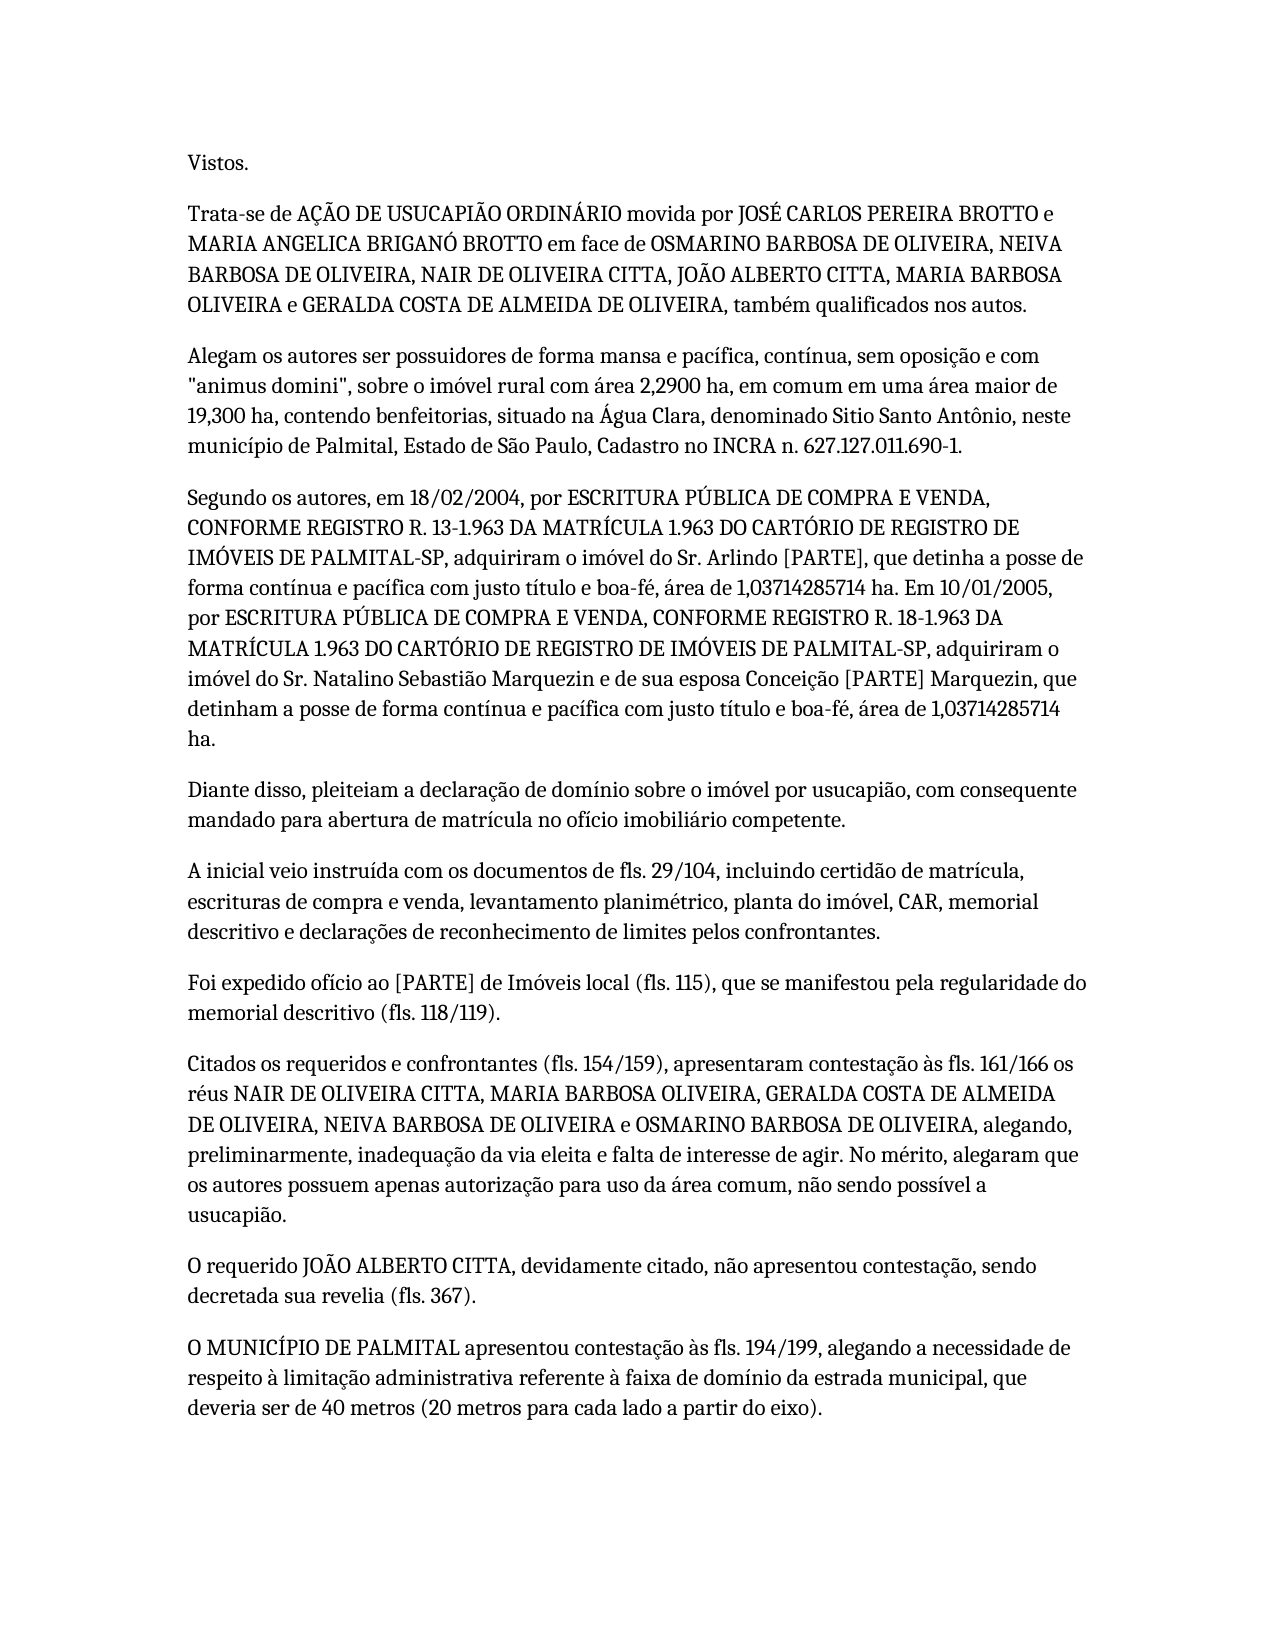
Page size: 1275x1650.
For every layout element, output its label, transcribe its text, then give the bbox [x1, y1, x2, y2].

text Foi expedido ofício ao [PARTE] de Imóveis local (fls. 115), que se manifestou pela regularidade do memorial descritivo (fls. 118/119). [187, 970, 1087, 1026]
text Citados os requeridos e confrontantes (fls. 154/159), apresentaram contestação às fls. 161/166 os réus NAIR DE OLIVEIRA CITTA, MARIA BARBOSA OLIVEIRA, GERALDA COSTA DE ALMEIDA DE OLIVEIRA, NEIVA BARBOSA DE OLIVEIRA e OSMARINO BARBOSA DE OLIVEIRA, alegando, preliminarmente, inadequação da via eleita e falta de interesse de agir. No mérito, alegaram que os autores possuem apenas autorização para uso da área comum, não sendo possível a usucapião. [187, 1051, 1087, 1228]
text O MUNICÍPIO DE PALMITAL apresentou contestação às fls. 194/199, alegando a necessidade de respeito à limitação administrativa referente à faixa de domínio da estrada municipal, que deveria ser de 40 metros (20 metros para cada lado a partir do eixo). [187, 1334, 1087, 1421]
text Trata-se de AÇÃO DE USUCAPIÃO ORDINÁRIO movida por JOSÉ CARLOS PEREIRA BROTTO e MARIA ANGELICA BRIGANÓ BROTTO em face de OSMARINO BARBOSA DE OLIVEIRA, NEIVA BARBOSA DE OLIVEIRA, NAIR DE OLIVEIRA CITTA, JOÃO ALBERTO CITTA, MARIA BARBOSA OLIVEIRA e GERALDA COSTA DE ALMEIDA DE OLIVEIRA, também qualificados nos autos. [187, 201, 1087, 318]
text Alegam os autores ser possuidores de forma mansa e pacífica, contínua, sem oposição e com "animus domini", sobre o imóvel rural com área 2,2900 ha, em comum em uma área maior de 19,300 ha, contendo benfeitorias, situado na Água Clara, denominado Sitio Santo Antônio, neste município de Palmital, Estado de São Paulo, Cadastro no INCRA n. 627.127.011.690-1. [187, 343, 1087, 460]
text Segundo os autores, em 18/02/2004, por ESCRITURA PÚBLICA DE COMPRA E VENDA, CONFORME REGISTRO R. 13-1.963 DA MATRÍCULA 1.963 DO CARTÓRIO DE REGISTRO DE IMÓVEIS DE PALMITAL-SP, adquiriram o imóvel do Sr. Arlindo [PARTE], que detinha a posse de forma contínua e pacífica com justo título e boa-fé, área de 1,03714285714 ha. Em 10/01/2005, por ESCRITURA PÚBLICA DE COMPRA E VENDA, CONFORME REGISTRO R. 18-1.963 DA MATRÍCULA 1.963 DO CARTÓRIO DE REGISTRO DE IMÓVEIS DE PALMITAL-SP, adquiriram o imóvel do Sr. Natalino Sebastião Marquezin e de sua esposa Conceição [PARTE] Marquezin, que detinham a posse de forma contínua e pacífica com justo título e boa-fé, área de 1,03714285714 ha. [187, 484, 1087, 752]
text Vistos. [187, 150, 1087, 176]
text A inicial veio instruída com os documentos de fls. 29/104, incluindo certidão de matrícula, escrituras de compra e venda, levantamento planimétrico, planta do imóvel, CAR, memorial descritivo e declarações de reconhecimento de limites pelos confrontantes. [187, 858, 1087, 945]
text Diante disso, pleiteiam a declaração de domínio sobre o imóvel por usucapião, com consequente mandado para abertura de matrícula no ofício imobiliário competente. [187, 777, 1087, 834]
text O requerido JOÃO ALBERTO CITTA, devidamente citado, não apresentou contestação, sendo decretada sua revelia (fls. 367). [187, 1253, 1087, 1310]
